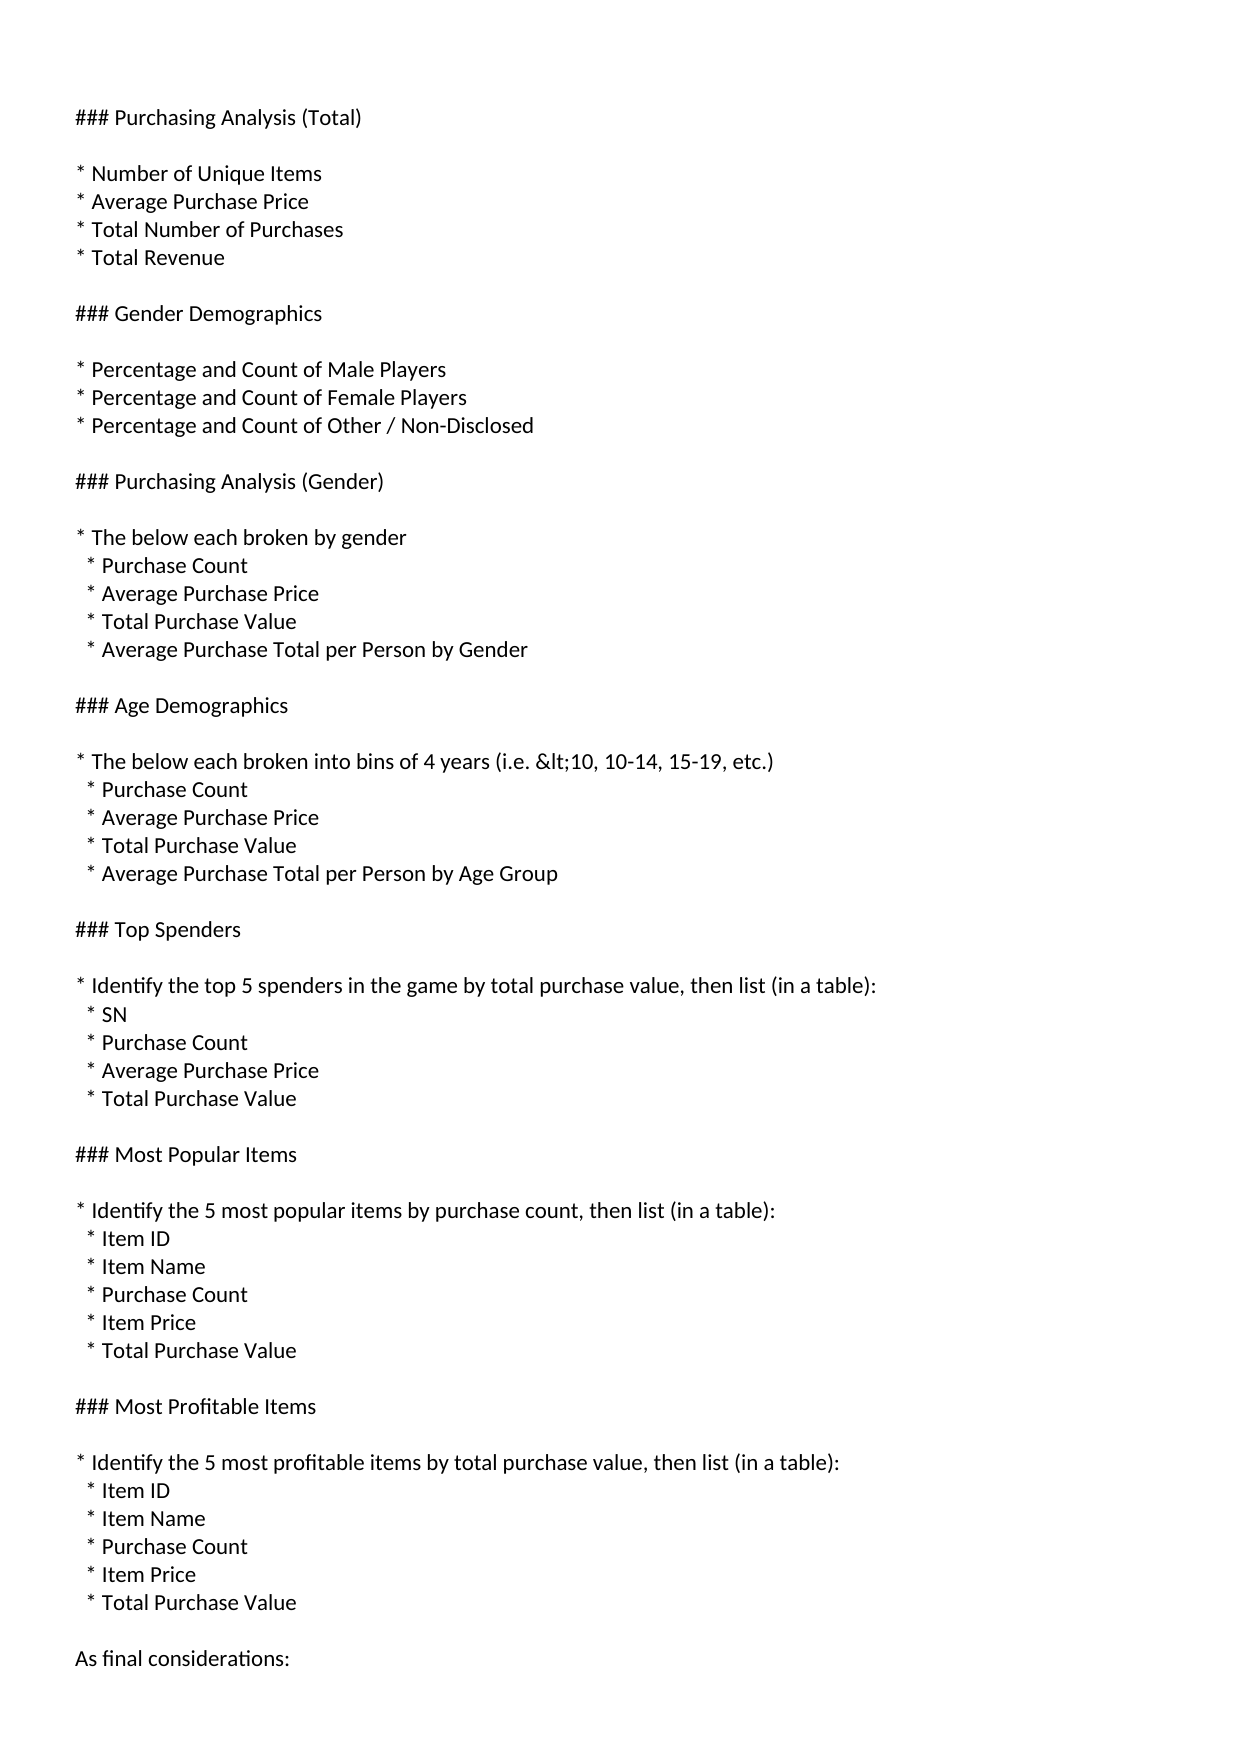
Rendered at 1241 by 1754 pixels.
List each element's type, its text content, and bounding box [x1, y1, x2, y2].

text * Average Purchase Price [75, 579, 1165, 607]
text * Average Purchase Total per Person by Age Group [75, 859, 1165, 888]
text * Percentage and Count of Female Players [75, 383, 1165, 411]
text * Average Purchase Price [75, 1056, 1165, 1084]
text * Total Purchase Value [75, 1084, 1165, 1112]
text * Purchase Count [75, 776, 1165, 803]
text * Identify the 5 most popular items by purchase count, then list (in a table): [75, 1196, 1165, 1224]
text * Total Purchase Value [75, 1588, 1165, 1616]
text * SN [75, 1000, 1165, 1028]
text * Total Purchase Value [75, 832, 1165, 859]
text * Identify the top 5 spenders in the game by total purchase value, then list (in a table): [75, 972, 1165, 1000]
text ### Top Spenders [75, 916, 1165, 944]
text * Percentage and Count of Male Players [75, 355, 1165, 383]
text * The below each broken by gender [75, 523, 1165, 551]
text * Total Revenue [75, 243, 1165, 271]
text * Item Name [75, 1252, 1165, 1280]
text * Purchase Count [75, 1280, 1165, 1308]
text As final considerations: [75, 1644, 1165, 1672]
text ### Most Profitable Items [75, 1392, 1165, 1420]
text * Purchase Count [75, 1028, 1165, 1056]
text * Purchase Count [75, 1532, 1165, 1560]
text * Average Purchase Total per Person by Gender [75, 635, 1165, 663]
text * Item Price [75, 1560, 1165, 1588]
text * Average Purchase Price [75, 803, 1165, 832]
text * Item Price [75, 1308, 1165, 1336]
text ### Age Demographics [75, 691, 1165, 719]
text * Average Purchase Price [75, 187, 1165, 215]
text ### Purchasing Analysis (Total) [75, 103, 1165, 131]
text * Item Name [75, 1504, 1165, 1532]
text * Number of Unique Items [75, 159, 1165, 187]
text * Item ID [75, 1476, 1165, 1504]
text ### Most Popular Items [75, 1140, 1165, 1168]
text * Total Purchase Value [75, 1336, 1165, 1364]
text * Total Purchase Value [75, 607, 1165, 635]
text * Percentage and Count of Other / Non-Disclosed [75, 411, 1165, 439]
text * Identify the 5 most profitable items by total purchase value, then list (in a table): [75, 1448, 1165, 1476]
text * The below each broken into bins of 4 years (i.e. &lt;10, 10-14, 15-19, etc.) [75, 747, 1165, 776]
text * Item ID [75, 1224, 1165, 1252]
text * Total Number of Purchases [75, 215, 1165, 243]
text ### Gender Demographics [75, 299, 1165, 327]
text * Purchase Count [75, 551, 1165, 579]
text ### Purchasing Analysis (Gender) [75, 467, 1165, 495]
